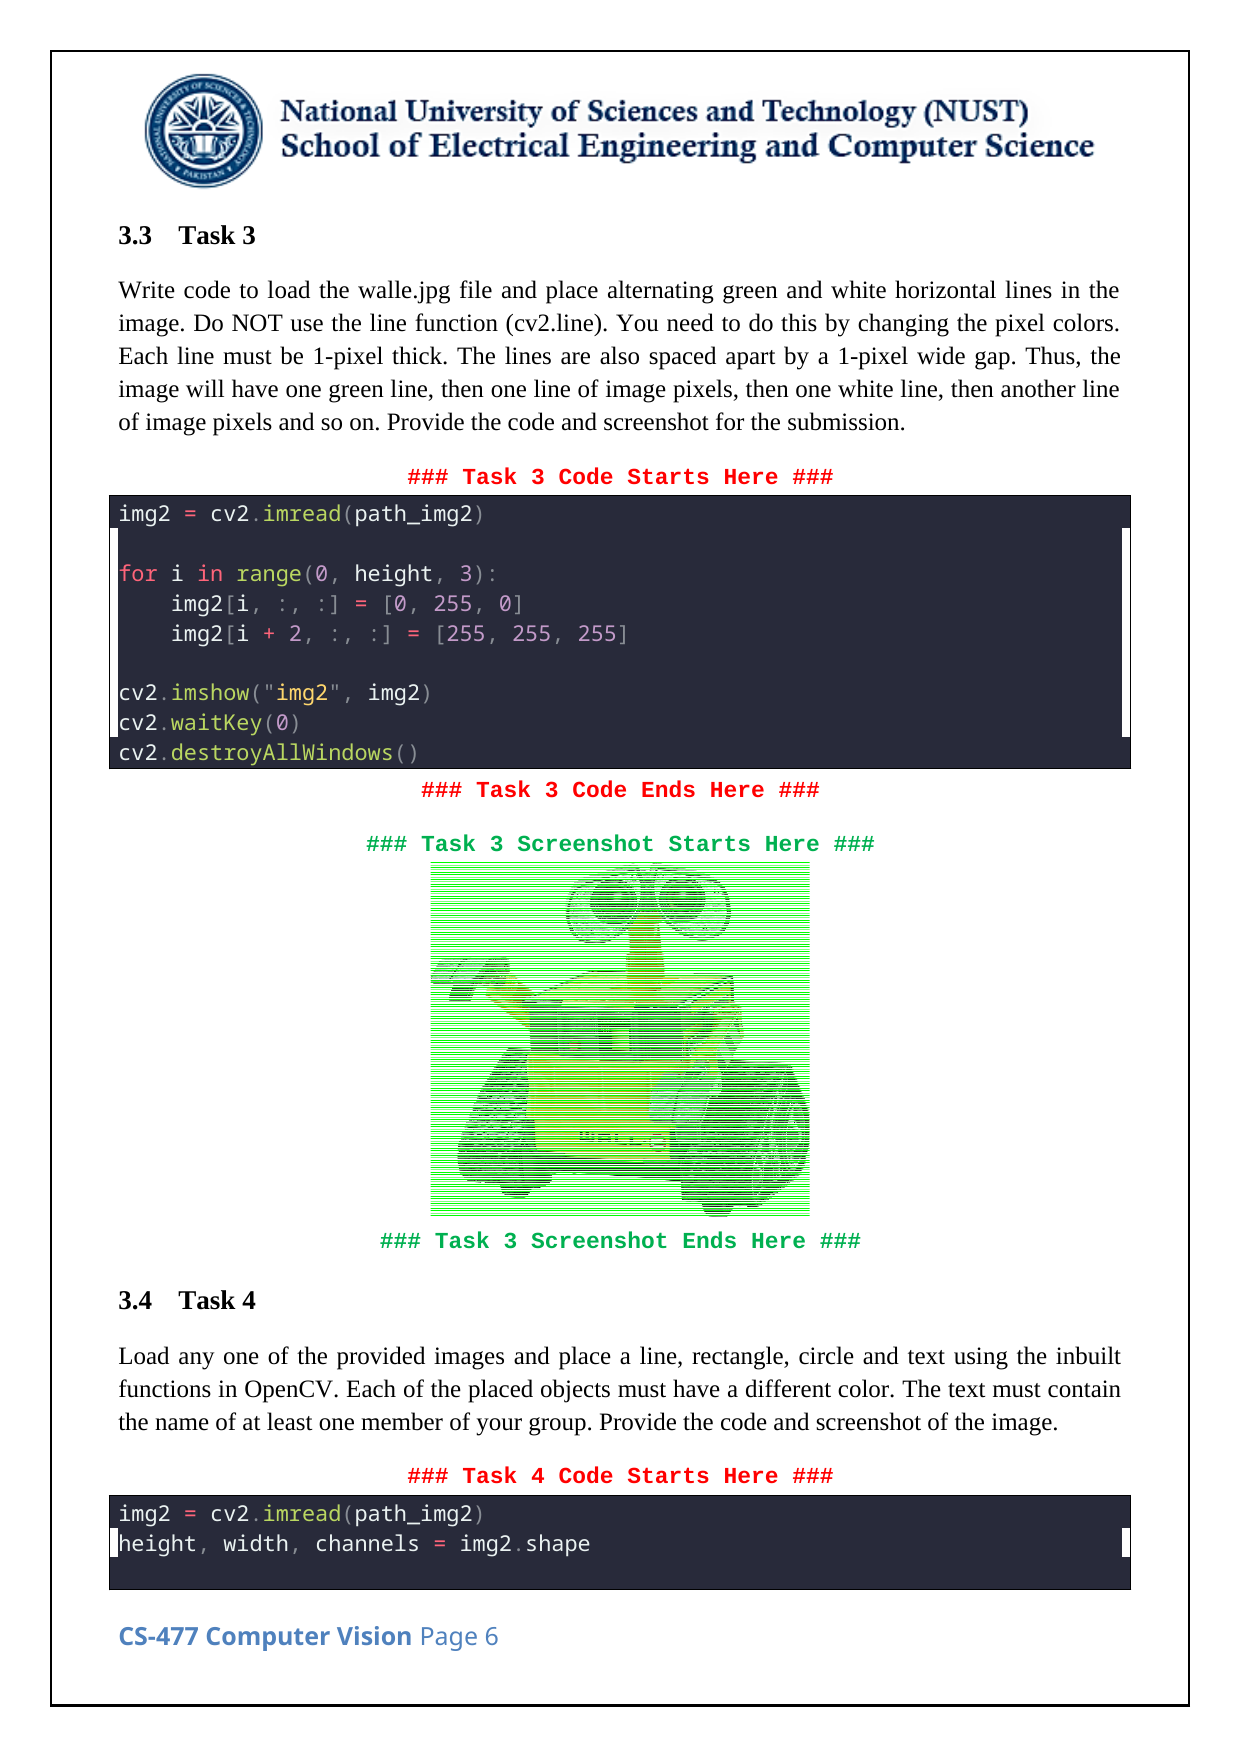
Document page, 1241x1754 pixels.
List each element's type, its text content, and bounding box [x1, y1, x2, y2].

picture [430, 862, 810, 1217]
text ### Task 3 Screenshot Starts Here ### [118, 833, 1122, 859]
text Load any one of the provided images and place a line, rectangle, circle and text using the inbuilt functions in OpenCV. Each of the placed objects must have a different color. The text must contain the name of at least one member of your group. Provide the code and screenshot of the image. [118, 1341, 1122, 1436]
text Write code to load the walle.jpg file and place alternating green and white horizontal lines in the image. Do NOT use the line function (cv2.line). You need to do this by changing the pixel colors. Each line must be 1-pixel thick. The lines are also spaced apart by a 1-pixel wide gap. Thus, the image will have one green line, then one line of image pixels, then one white line, then another line of image pixels and so on. Provide the code and screenshot for the submission. [118, 275, 1122, 436]
text ### Task 3 Code Starts Here ### [118, 465, 1122, 491]
text cv2.destroyAllWindows() [110, 733, 1130, 768]
text cv2.waitKey(0) [118, 707, 1122, 733]
text for i in range(0, height, 3): [118, 558, 1122, 588]
text img2 = cv2.imread(path_img2) [110, 496, 1130, 528]
subtitle Task 4 [118, 1284, 1122, 1315]
text img2[i, :, :] = [0, 255, 0] [118, 588, 1122, 617]
subtitle Task 3 [118, 219, 1122, 250]
text img2 = cv2.imread(path_img2) [110, 1496, 1130, 1528]
text height, width, channels = img2.shape [118, 1528, 1122, 1554]
picture [132, 68, 1108, 199]
text img2[i + 2, :, :] = [255, 255, 255] [118, 617, 1122, 647]
text ### Task 4 Code Starts Here ### [118, 1465, 1122, 1491]
text ### Task 3 Screenshot Ends Here ### [118, 1229, 1122, 1255]
text cv2.imshow("img2", img2) [118, 677, 1122, 707]
text ### Task 3 Code Ends Here ### [118, 778, 1122, 804]
